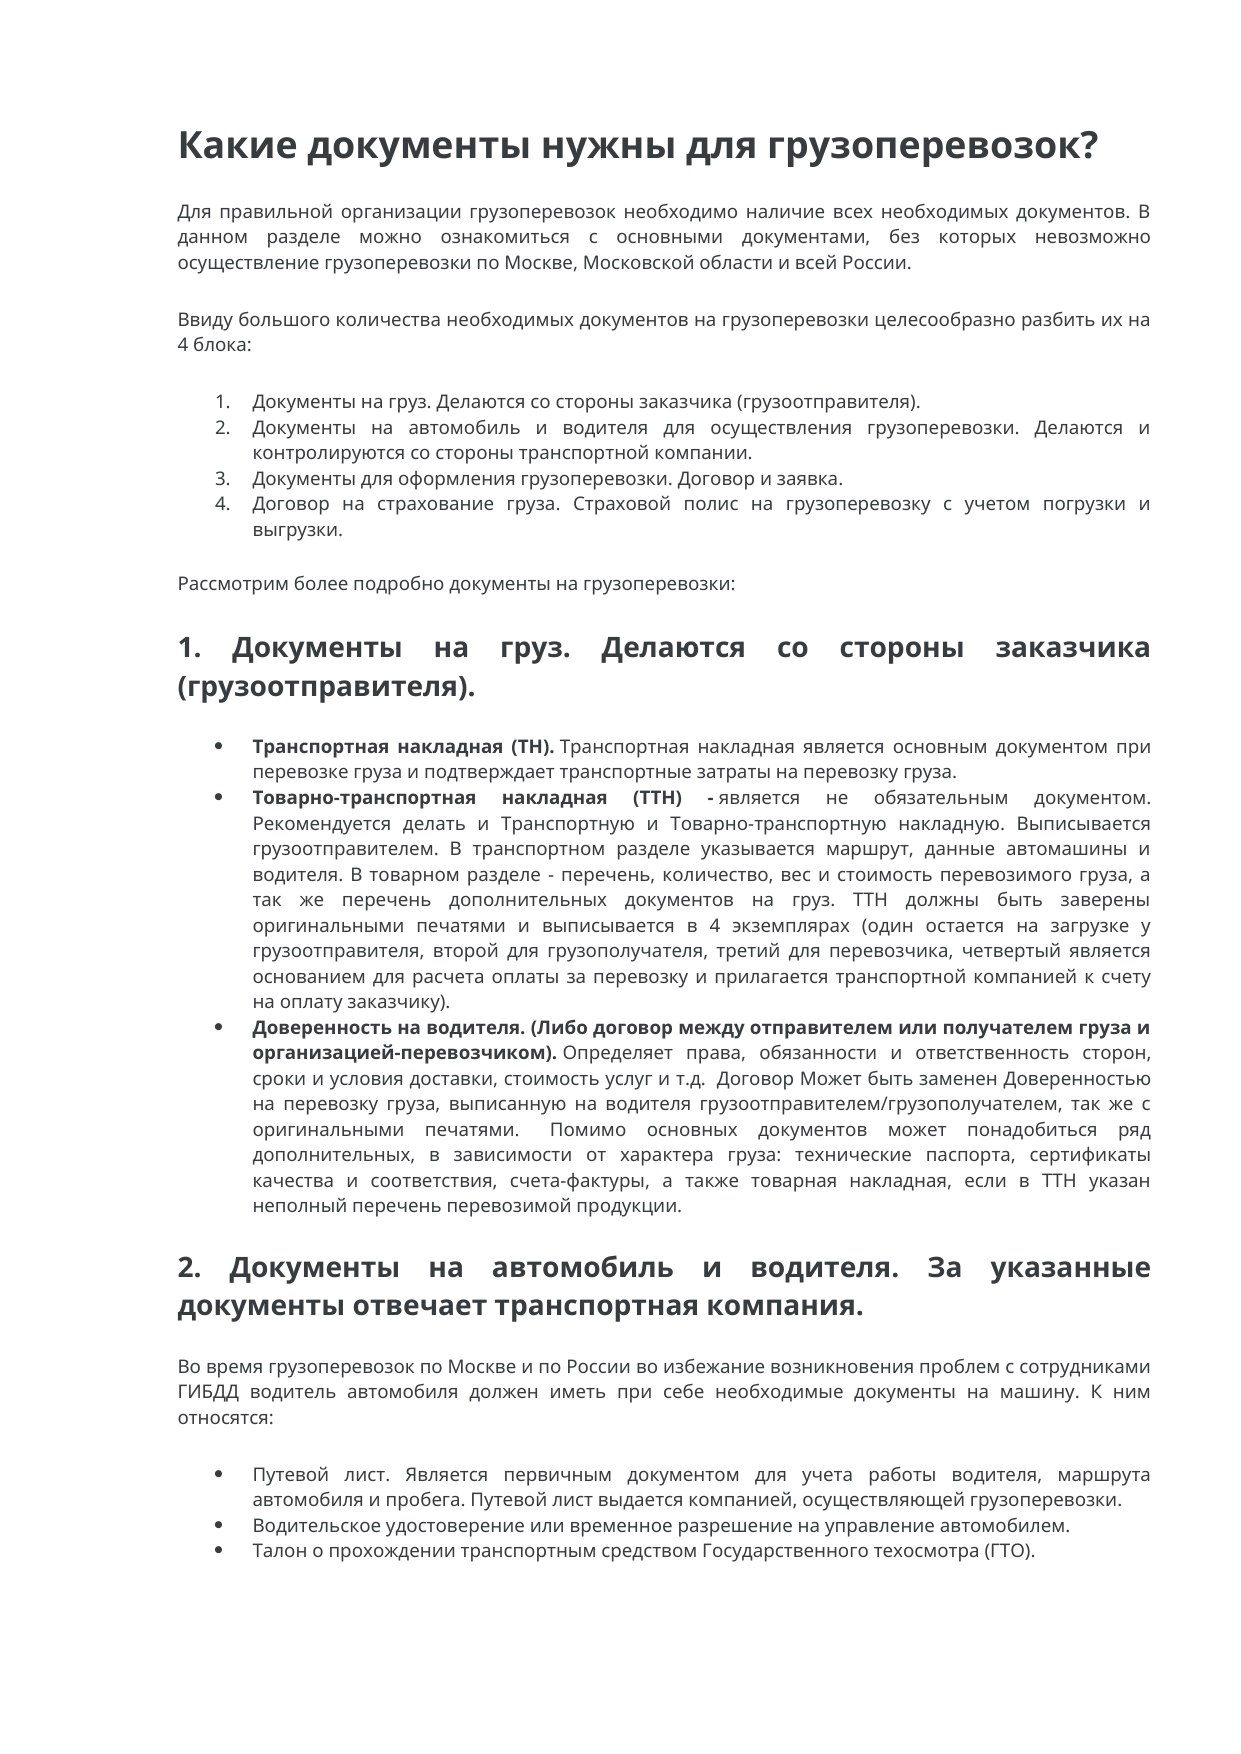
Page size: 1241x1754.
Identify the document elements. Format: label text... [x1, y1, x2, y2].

list Транспортная накладная (ТН). Транспортная накладная является основным документом при перевозке груза и подтверждает транспортные затраты на перевозку груза. [215, 733, 1152, 784]
text Рассмотрим более подробно документы на грузоперевозки: [177, 571, 1152, 596]
list Товарно-транспортная накладная (ТТН) - является не обязательным документом. Рекомендуется делать и Транспортную и Товарно-транспортную накладную. Выписывается грузоотправителем. В транспортном разделе указывается маршрут, данные автомашины и водителя. В товарном разделе - перечень, количество, вес и стоимость перевозимого груза, а так же перечень дополнительных документов на груз. ТТН должны быть заверены оригинальными печатями и выписывается в 4 экземплярах (один остается на загрузке у грузоотправителя, второй для грузополучателя, третий для перевозчика, четвертый является основанием для расчета оплаты за перевозку и прилагается транспортной компанией к счету на оплату заказчику). [215, 784, 1152, 1014]
text Для правильной организации грузоперевозок необходимо наличие всех необходимых документов. В данном разделе можно ознакомиться с основными документами, без которых невозможно осуществление грузоперевозки по Москве, Московской области и всей России. [177, 198, 1152, 275]
list Документы для оформления грузоперевозки. Договор и заявка. [215, 465, 1152, 491]
text Какие документы нужны для грузоперевозок? [177, 118, 1152, 169]
text Во время грузоперевозок по Москве и по России во избежание возникновения проблем с сотрудниками ГИБДД водитель автомобиля должен иметь при себе необходимые документы на машину. К ним относятся: [177, 1353, 1152, 1430]
text Ввиду большого количества необходимых документов на грузоперевозки целесообразно разбить их на 4 блока: [177, 306, 1152, 357]
list Документы на автомобиль и водителя для осуществления грузоперевозки. Делаются и контролируются со стороны транспортной компании. [215, 414, 1152, 465]
list Договор на страхование груза. Страховой полис на грузоперевозку с учетом погрузки и выгрузки. [215, 491, 1152, 542]
list Доверенность на водителя. (Либо договор между отправителем или получателем груза и организацией-перевозчиком). Определяет права, обязанности и ответственность сторон, сроки и условия доставки, стоимость услуг и т.д. Договор Может быть заменен Доверенностью на перевозку груза, выписанную на водителя грузоотправителем/грузополучателем, так же с оригинальными печатями. Помимо основных документов может понадобиться ряд дополнительных, в зависимости от характера груза: технические паспорта, сертификаты качества и соответствия, счета-фактуры, а также товарная накладная, если в ТТН указан неполный перечень перевозимой продукции. [215, 1014, 1152, 1218]
list Талон о прохождении транспортным средством Государственного техосмотра (ГТО). [215, 1538, 1152, 1563]
list Документы на груз. Делаются со стороны заказчика (грузоотправителя). [215, 388, 1152, 414]
list Водительское удостоверение или временное разрешение на управление автомобилем. [215, 1512, 1152, 1538]
text 2. Документы на автомобиль и водителя. За указанные документы отвечает транспортная компания. [177, 1247, 1152, 1324]
list Путевой лист. Является первичным документом для учета работы водителя, маршрута автомобиля и пробега. Путевой лист выдается компанией, осуществляющей грузоперевозки. [215, 1461, 1152, 1512]
text 1. Документы на груз. Делаются со стороны заказчика (грузоотправителя). [177, 627, 1152, 704]
